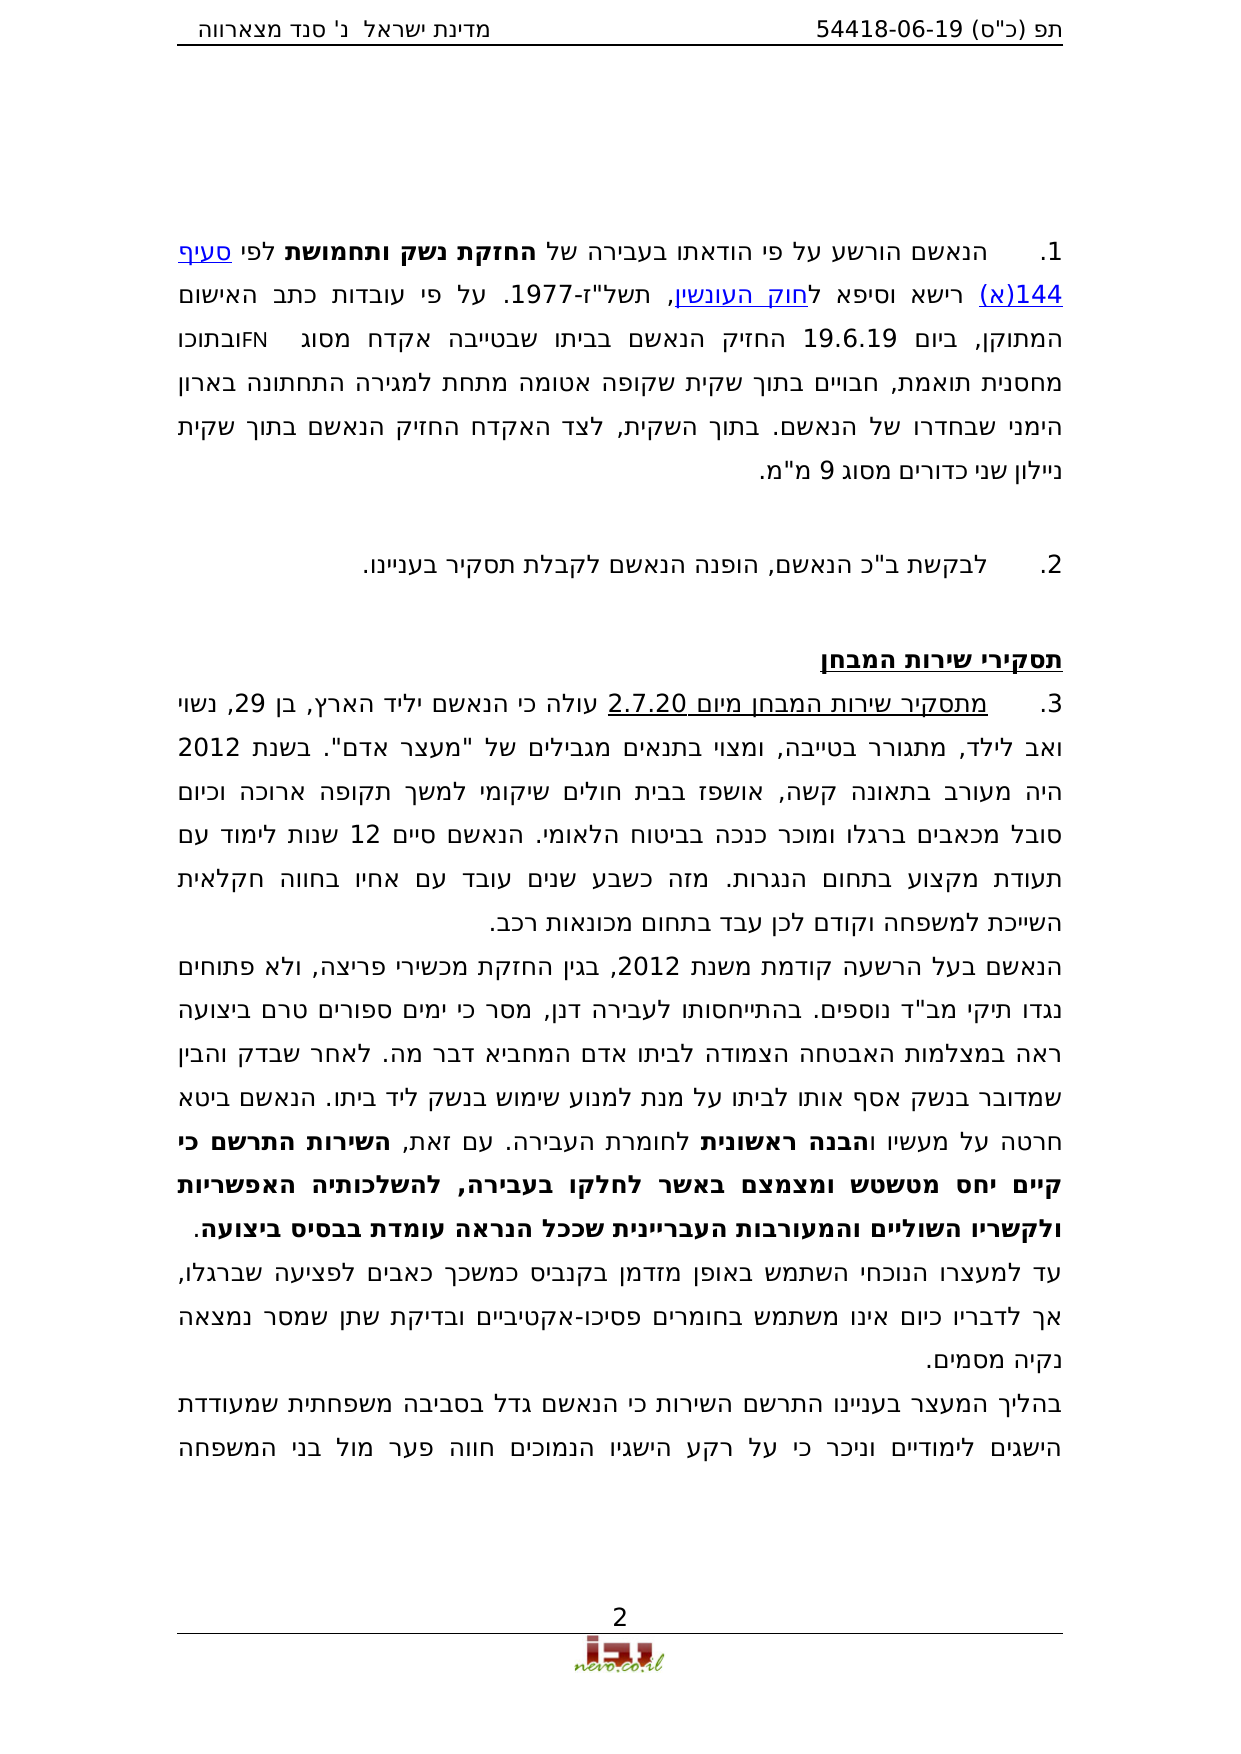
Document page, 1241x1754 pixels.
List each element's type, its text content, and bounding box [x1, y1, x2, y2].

text 3. מתסקיר שירות המבחן מיום 2.7.20 עולה כי הנאשם יליד הארץ, בן 29, נשוי ואב לילד, מתגורר בטייבה, ומצוי בתנאים מגבילים של "מעצר אדם". בשנת 2012 היה מעורב בתאונה קשה, אושפז בבית חולים שיקומי למשך תקופה ארוכה וכיום סובל מכאבים ברגלו ומוכר כנכה בביטוח הלאומי. הנאשם סיים 12 שנות לימוד עם תעודת מקצוע בתחום הנגרות. מזה כשבע שנים עובד עם אחיו בחווה חקלאית השייכת למשפחה וקודם לכן עבד בתחום מכונאות רכב. [177, 689, 1063, 937]
text עד למעצרו הנוכחי השתמש באופן מזדמן בקנביס כמשכך כאבים לפציעה שברגלו, אך לדבריו כיום אינו משתמש בחומרים פסיכו-אקטיביים ובדיקת שתן שמסר נמצאה נקיה מסמים. [177, 1258, 1063, 1375]
text 2. לבקשת ב"כ הנאשם, הופנה הנאשם לקבלת תסקיר בעניינו. [177, 551, 1063, 580]
picture [574, 1635, 666, 1673]
text תסקירי שירות המבחן [177, 646, 1063, 675]
text הנאשם בעל הרשעה קודמת משנת 2012, בגין החזקת מכשירי פריצה, ולא פתוחים נגדו תיקי מב"ד נוספים. בהתייחסותו לעבירה דנן, מסר כי ימים ספורים טרם ביצועה ראה במצלמות האבטחה הצמודה לביתו אדם המחביא דבר מה. לאחר שבדק והבין שמדובר בנשק אסף אותו לביתו על מנת למנוע שימוש בנשק ליד ביתו. הנאשם ביטא חרטה על מעשיו והבנה ראשונית לחומרת העבירה. עם זאת, השירות התרשם כי קיים יחס מטשטש ומצמצם באשר לחלקו בעבירה, להשלכותיה האפשריות ולקשריו השוליים והמעורבות העבריינית שככל הנראה עומדת בבסיס ביצועה. [177, 952, 1063, 1243]
text 1. הנאשם הורשע על פי הודאתו בעבירה של החזקת נשק ותחמושת לפי סעיף 144(א) רישא וסיפא לחוק העונשין, תשל"ז-1977. על פי עובדות כתב האישום המתוקן, ביום 19.6.19 החזיק הנאשם בביתו שבטייבה אקדח מסוג FNובתוכו מחסנית תואמת, חבויים בתוך שקית שקופה אטומה מתחת למגירה התחתונה בארון הימני שבחדרו של הנאשם. בתוך השקית, לצד האקדח החזיק הנאשם בתוך שקית ניילון שני כדורים מסוג 9 מ"מ. [177, 237, 1063, 485]
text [177, 1389, 1063, 1462]
